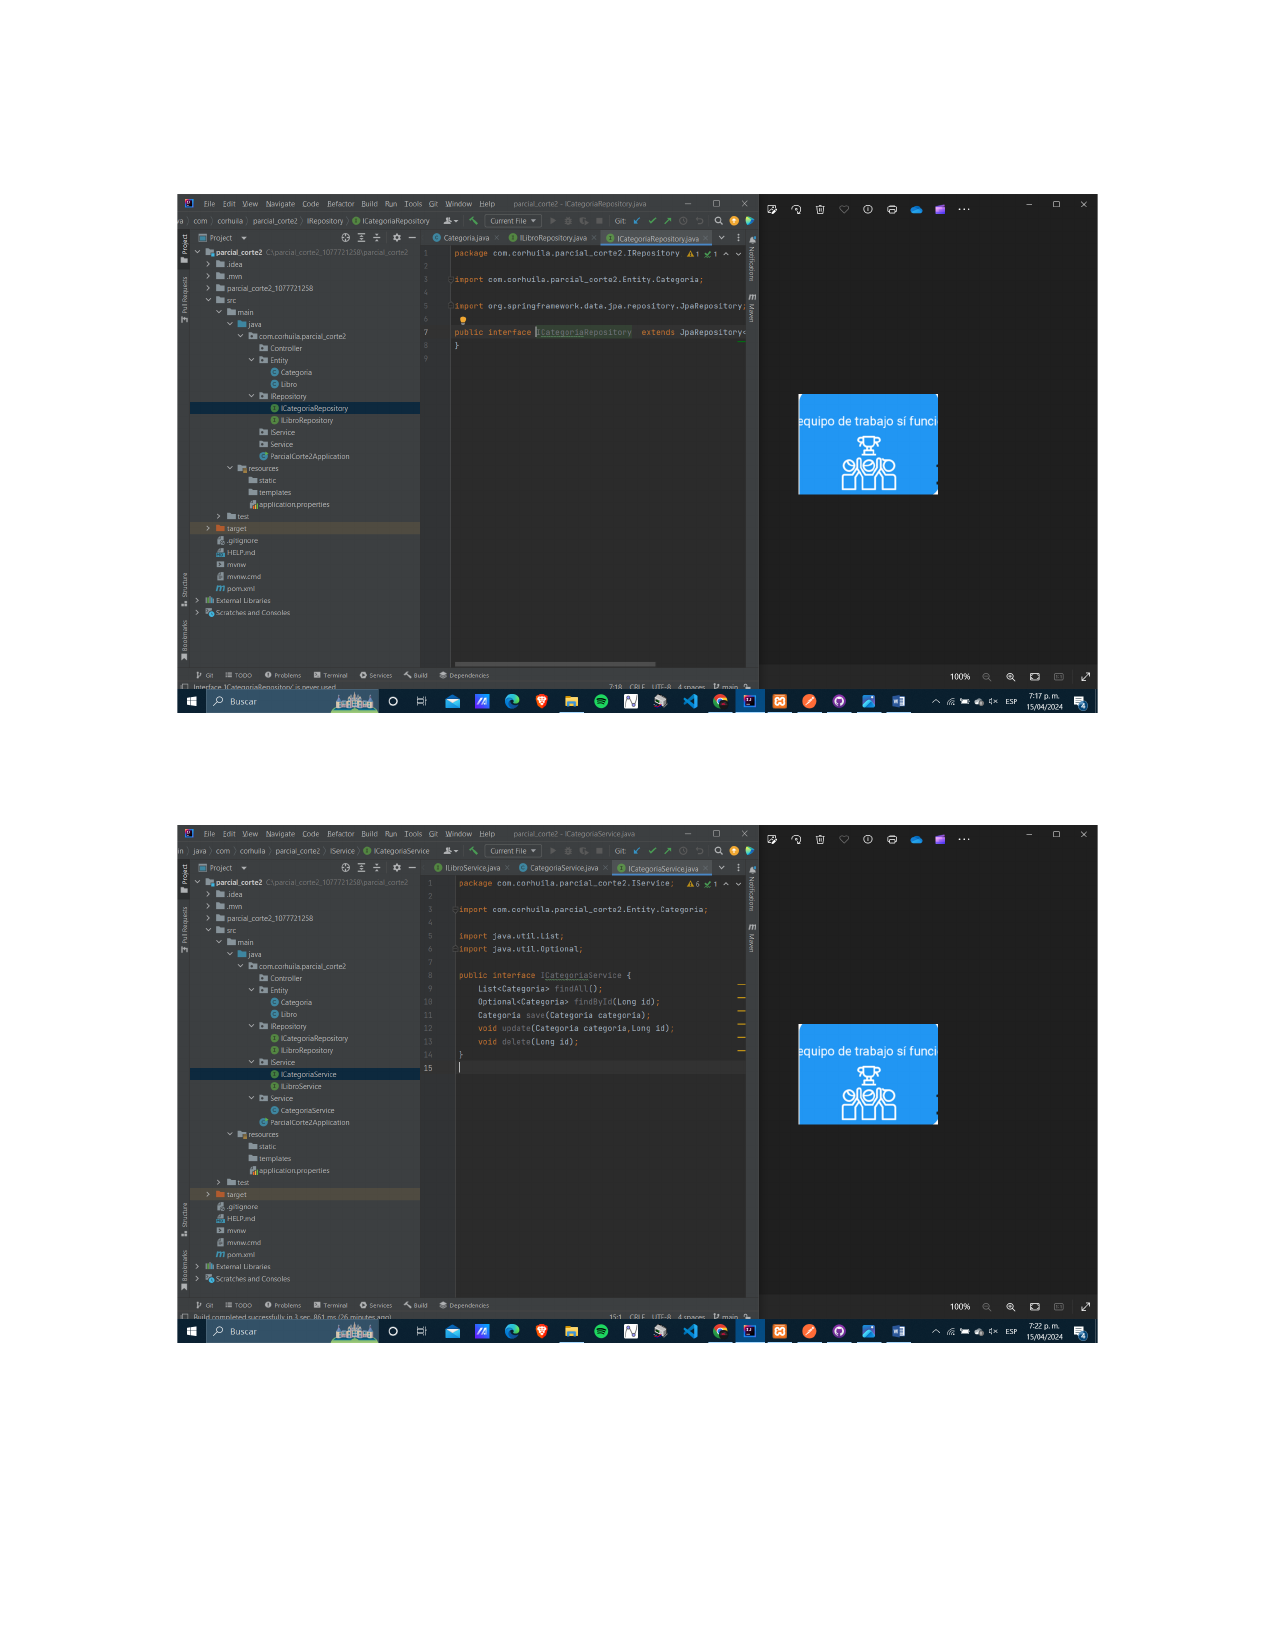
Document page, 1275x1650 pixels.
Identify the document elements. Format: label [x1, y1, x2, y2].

picture [177, 194, 1098, 713]
picture [177, 825, 1098, 1343]
